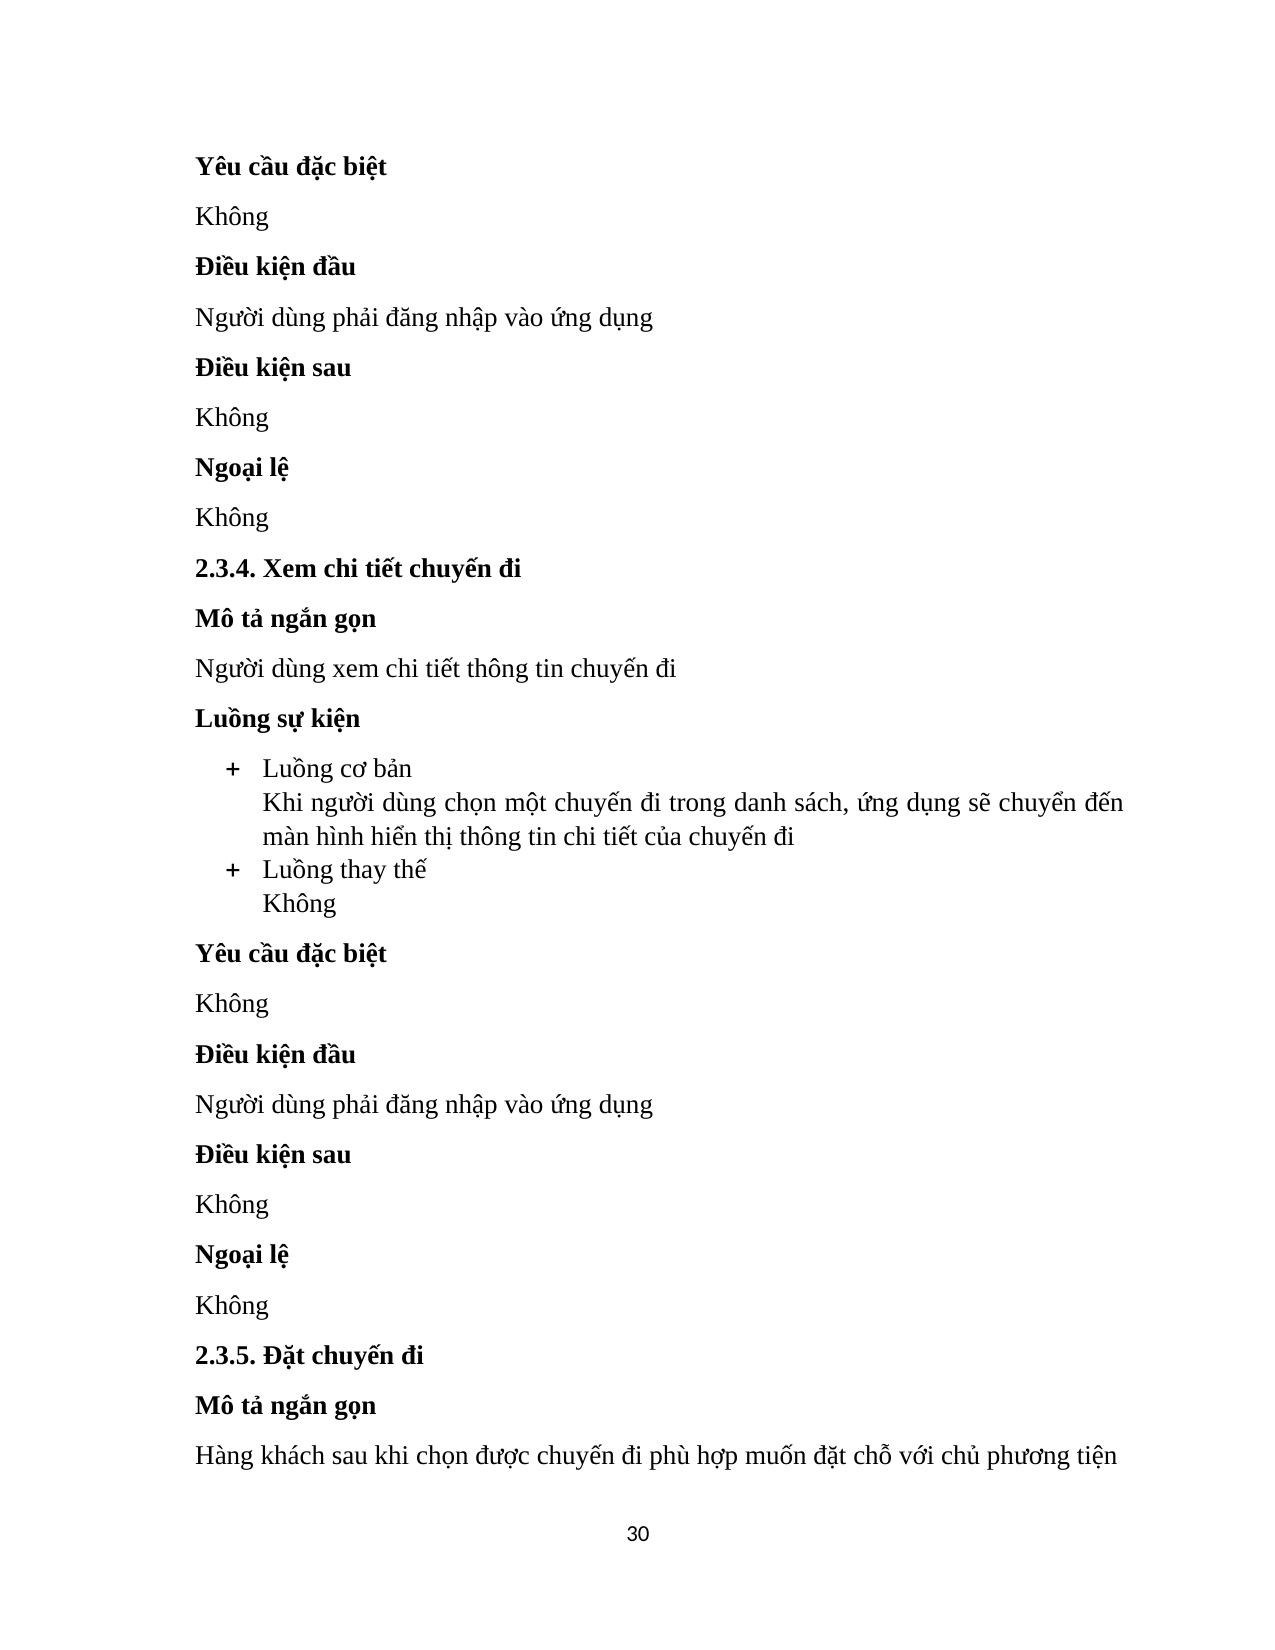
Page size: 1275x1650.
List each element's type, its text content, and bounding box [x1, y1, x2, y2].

text Mô tả ngắn gọn [150, 602, 1125, 633]
text Không [150, 200, 1125, 231]
text Người dùng phải đăng nhập vào ứng dụng [150, 301, 1125, 332]
text Luồng sự kiện [150, 702, 1125, 733]
list Khi người dùng chọn một chuyến đi trong danh sách, ứng dụng sẽ chuyển đến màn hình hiển thị thông tin chi tiết của chuyến đi [262, 786, 1125, 851]
text Ngoại lệ [150, 1238, 1125, 1270]
text 2.3.4. Xem chi tiết chuyến đi [150, 552, 1125, 583]
text Ngoại lệ [150, 451, 1125, 482]
text Không [150, 401, 1125, 432]
text 2.3.5. Đặt chuyến đi [150, 1339, 1125, 1370]
text Điều kiện đầu [150, 1038, 1125, 1069]
list Không [262, 887, 1125, 918]
text Không [150, 501, 1125, 533]
text Không [150, 1188, 1125, 1219]
text Điều kiện sau [150, 351, 1125, 382]
text Người dùng phải đăng nhập vào ứng dụng [150, 1088, 1125, 1119]
list Luồng cơ bản [225, 752, 1125, 784]
text Điều kiện sau [150, 1138, 1125, 1169]
text Hàng khách sau khi chọn được chuyến đi phù hợp muốn đặt chỗ với chủ phương tiện [150, 1439, 1125, 1471]
text Không [150, 1289, 1125, 1320]
text Người dùng xem chi tiết thông tin chuyến đi [150, 652, 1125, 683]
text Điều kiện đầu [150, 250, 1125, 282]
list Luồng thay thế [225, 853, 1125, 884]
text Yêu cầu đặc biệt [150, 150, 1125, 181]
text Yêu cầu đặc biệt [150, 937, 1125, 968]
text Mô tả ngắn gọn [150, 1389, 1125, 1420]
text Không [150, 987, 1125, 1019]
